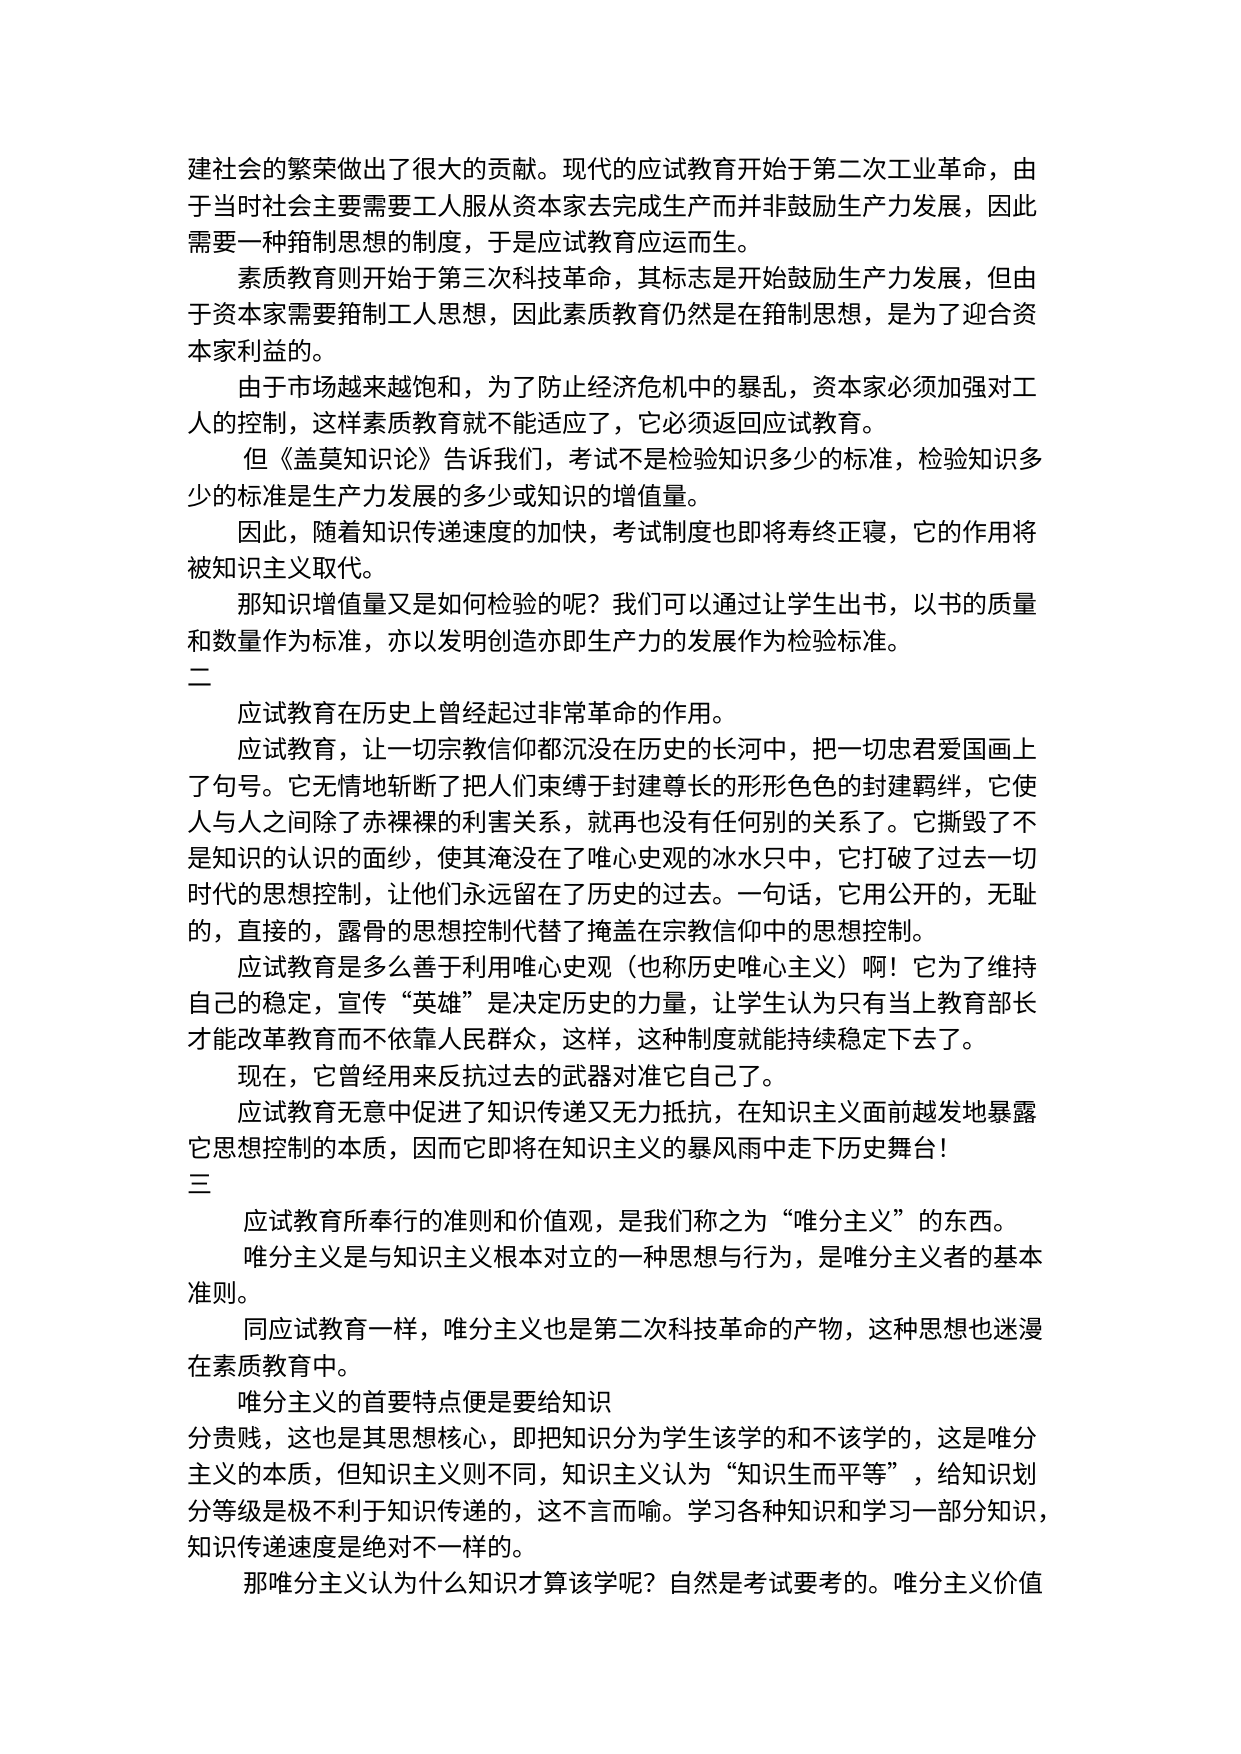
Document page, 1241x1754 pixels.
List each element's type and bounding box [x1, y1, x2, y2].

text [187, 150, 1053, 1600]
